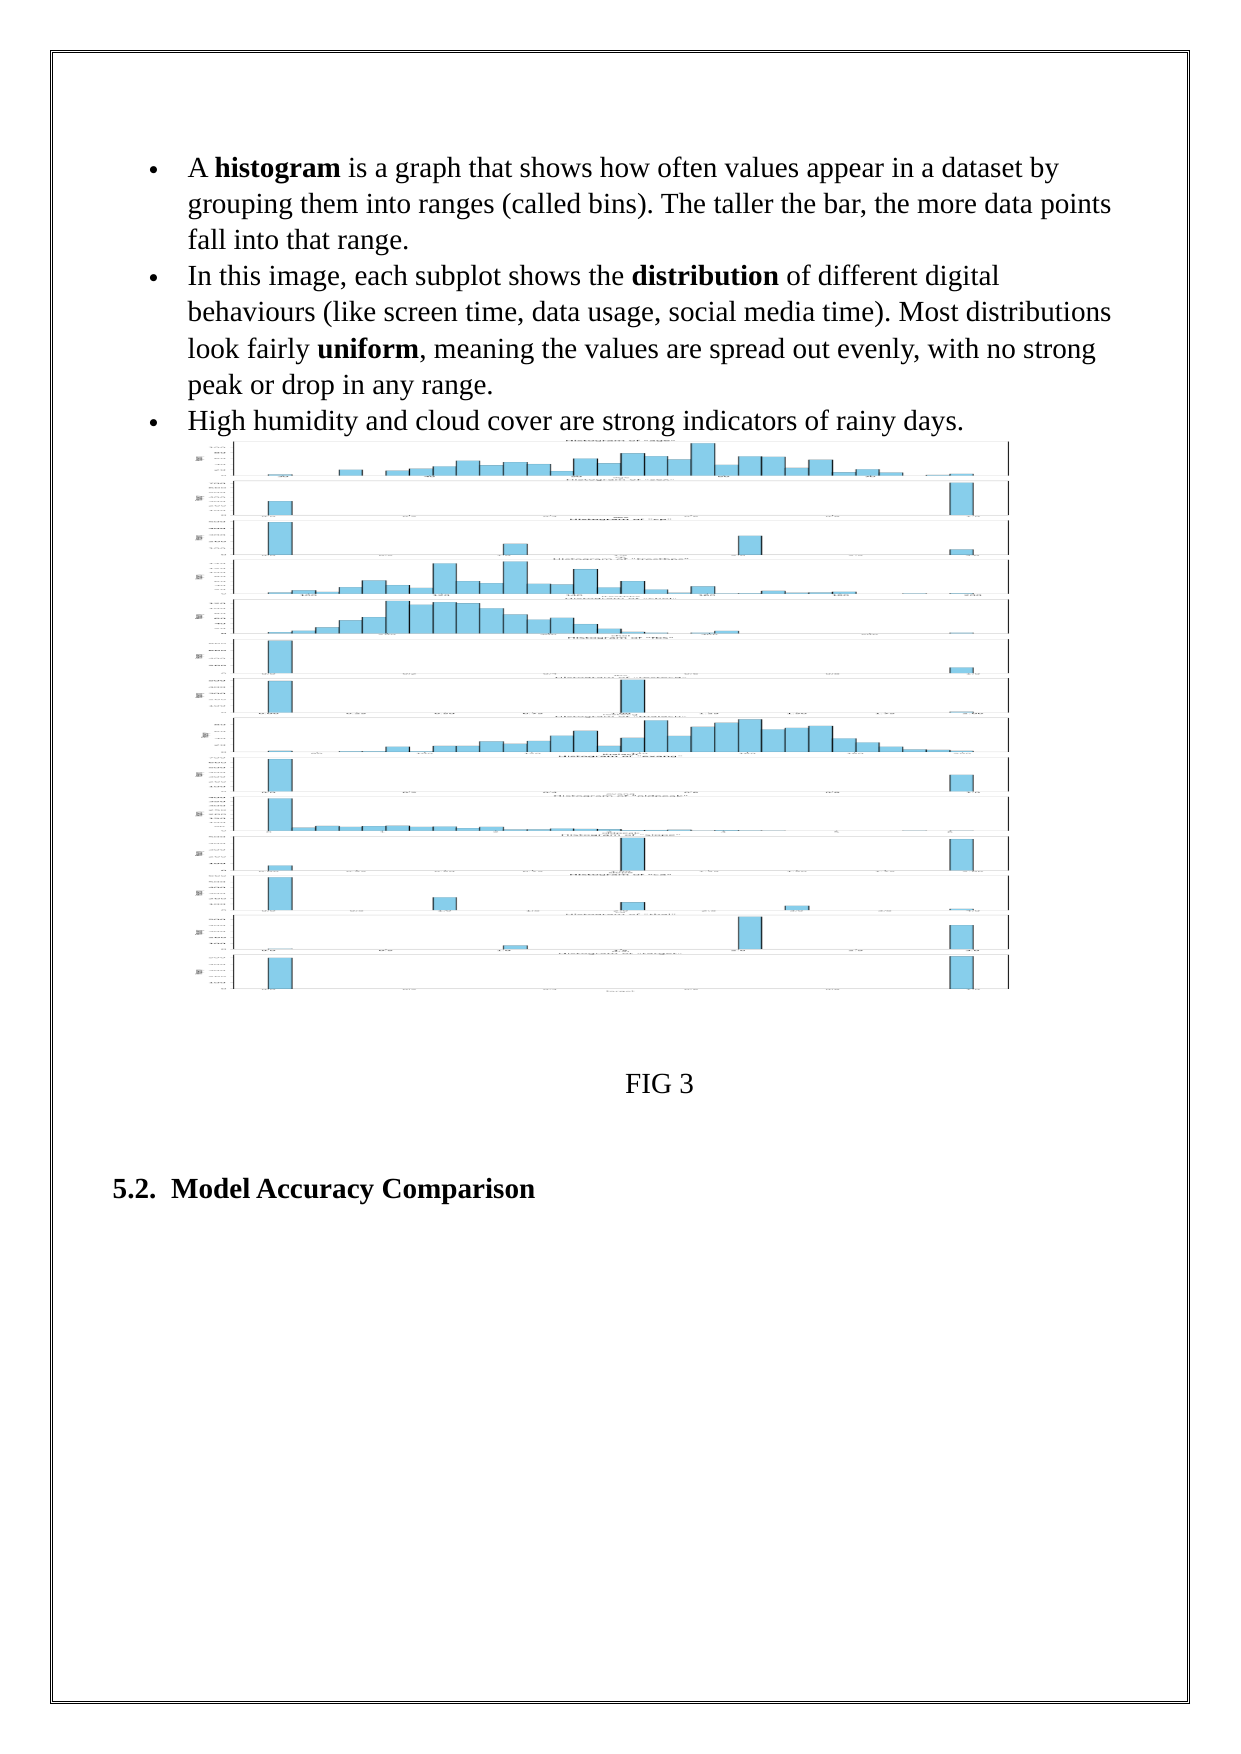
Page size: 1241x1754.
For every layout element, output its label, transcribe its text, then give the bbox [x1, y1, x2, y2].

list In this image, each subplot shows the distribution of different digital behaviours (like screen time, data usage, social media time). Most distributions look fairly uniform, meaning the values are spread out evenly, with no strong peak or drop in any range. [150, 258, 1128, 400]
list FIG 3 [187, 1066, 1128, 1099]
picture [187, 439, 1014, 992]
list High humidity and cloud cover are strong indicators of rainy days. [150, 403, 1128, 437]
text 5.2. Model Accuracy Comparison [112, 1171, 1128, 1205]
list A histogram is a graph that shows how often values appear in a dataset by grouping them into ranges (called bins). The taller the bar, the more data points fall into that range. [150, 150, 1128, 256]
